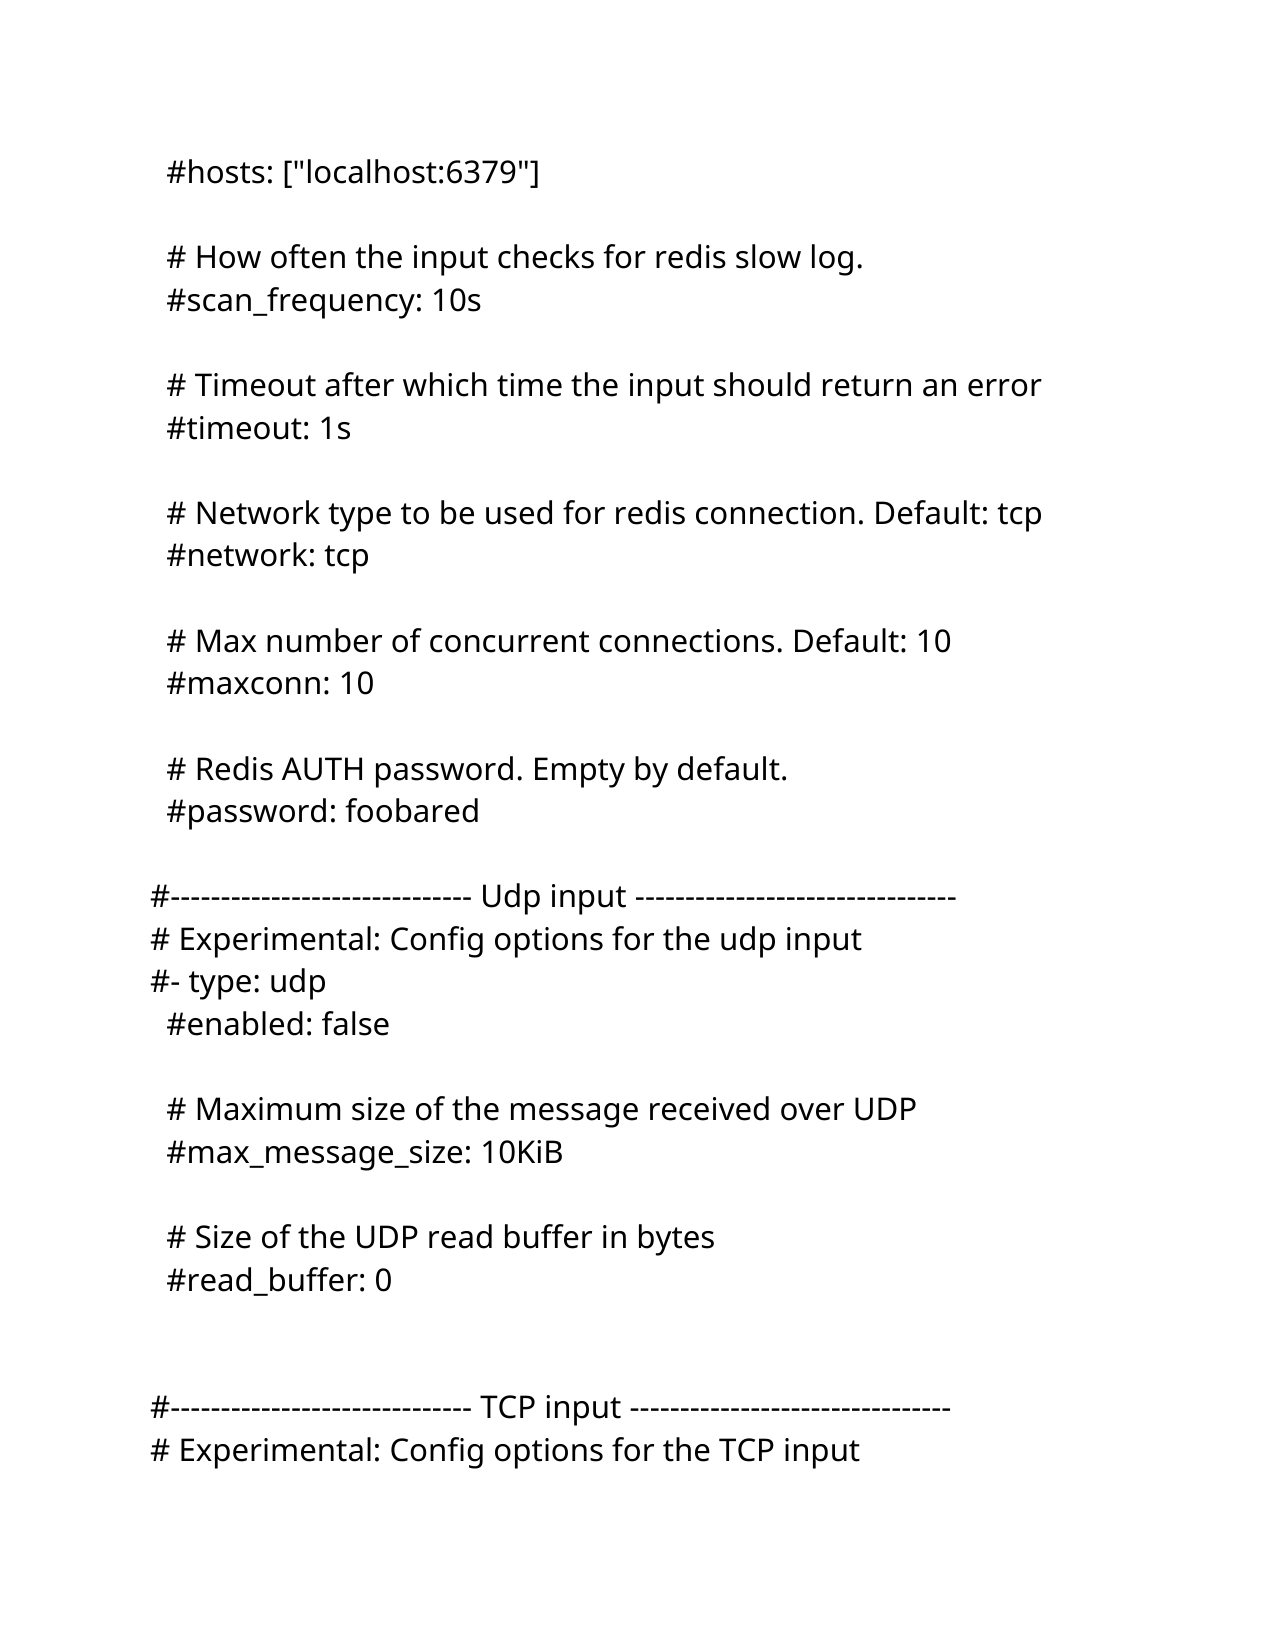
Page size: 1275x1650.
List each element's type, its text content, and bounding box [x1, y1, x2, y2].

text #password: foobared [150, 789, 1125, 832]
text #enabled: false [150, 1002, 1125, 1045]
text #scan_frequency: 10s [150, 278, 1125, 320]
text #------------------------------ TCP input -------------------------------- [150, 1386, 1125, 1428]
text #- type: udp [150, 959, 1125, 1002]
text # Network type to be used for redis connection. Default: tcp [150, 491, 1125, 533]
text #maxconn: 10 [150, 661, 1125, 704]
text # Redis AUTH password. Empty by default. [150, 746, 1125, 789]
text #timeout: 1s [150, 406, 1125, 448]
text # Timeout after which time the input should return an error [150, 363, 1125, 406]
text # Experimental: Config options for the udp input [150, 917, 1125, 959]
text # Maximum size of the message received over UDP [150, 1087, 1125, 1130]
text # How often the input checks for redis slow log. [150, 235, 1125, 278]
text #read_buffer: 0 [150, 1258, 1125, 1300]
text # Experimental: Config options for the TCP input [150, 1428, 1125, 1471]
text #------------------------------ Udp input -------------------------------- [150, 874, 1125, 917]
text #max_message_size: 10KiB [150, 1130, 1125, 1172]
text # Max number of concurrent connections. Default: 10 [150, 619, 1125, 661]
text #network: tcp [150, 533, 1125, 576]
text #hosts: ["localhost:6379"] [150, 150, 1125, 193]
text # Size of the UDP read buffer in bytes [150, 1215, 1125, 1258]
